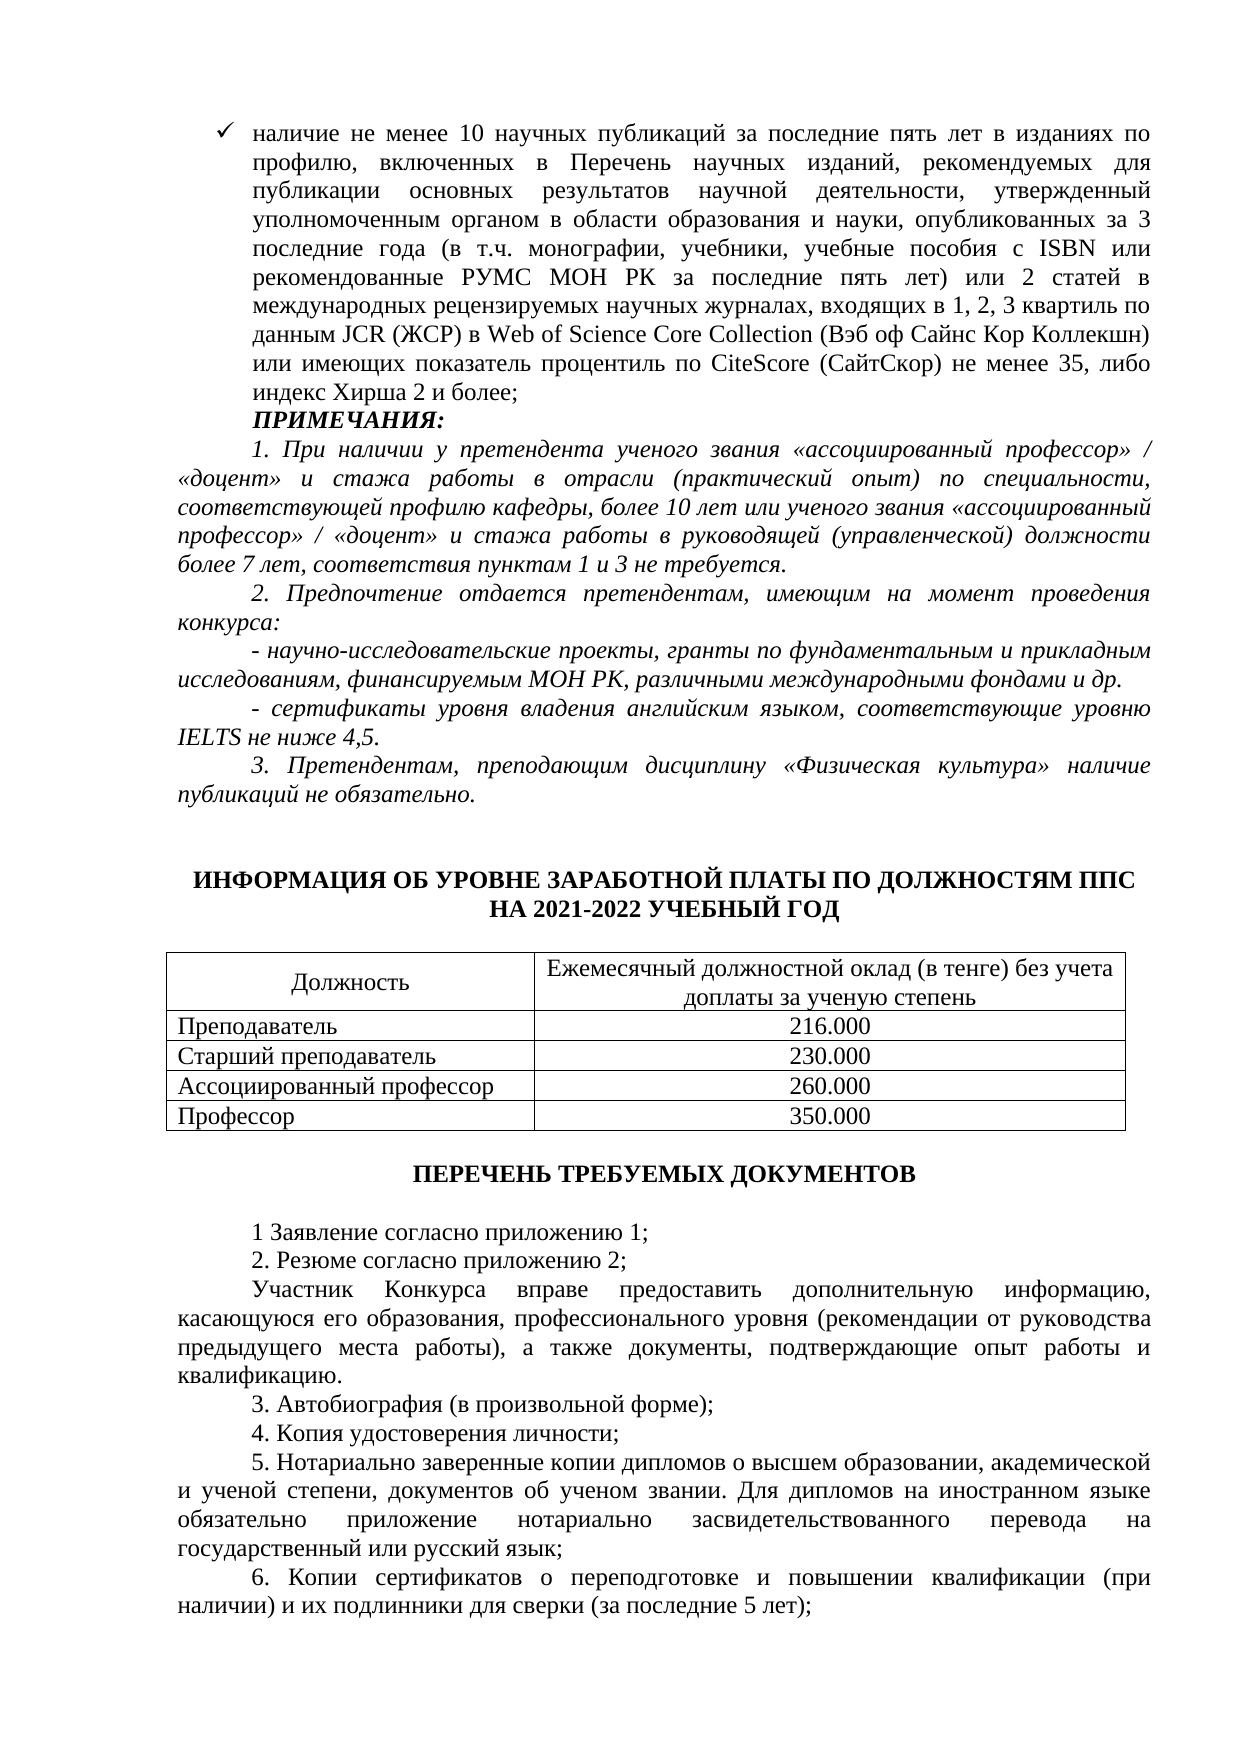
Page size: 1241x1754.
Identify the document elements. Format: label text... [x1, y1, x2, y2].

table_header Ежемесячный должностной оклад (в тенге) без учета доплаты за ученую степень [535, 953, 1125, 1010]
text ПРИМЕЧАНИЯ: [177, 406, 1152, 434]
table_cell Преподаватель [167, 1011, 534, 1040]
text 2. Предпочтение отдается претендентам, имеющим на момент проведения конкурса: [177, 578, 1152, 636]
table_cell 216.000 [535, 1011, 1125, 1040]
text 1. При наличии у претендента ученого звания «ассоциированный профессор» / «доцент» и стажа работы в отрасли (практический опыт) по специальности, соответствующей профилю кафедры, более 10 лет или ученого звания «ассоциированный профессор» / «доцент» и стажа работы в руководящей (управленческой) должности более 7 лет, соответствия пунктам 1 и 3 не требуется. [177, 434, 1152, 578]
text ИНФОРМАЦИЯ ОБ УРОВНЕ ЗАРАБОТНОЙ ПЛАТЫ ПО ДОЛЖНОСТЯМ ППС НА 2021-2022 УЧЕБНЫЙ ГОД [177, 866, 1152, 923]
table_cell Профессор [167, 1101, 534, 1129]
text 1 Заявление согласно приложению 1; [177, 1217, 1152, 1246]
table_cell Ассоциированный профессор [167, 1071, 534, 1100]
table_cell 350.000 [535, 1101, 1125, 1129]
text 2. Резюме согласно приложению 2; [177, 1246, 1152, 1274]
text 6. Копии сертификатов о переподготовке и повышении квалификации (при наличии) и их подлинники для сверки (за последние 5 лет); [177, 1562, 1152, 1619]
text - сертификаты уровня владения английским языком, соответствующие уровню IELTS не ниже 4,5. [177, 693, 1152, 751]
table_cell 260.000 [535, 1071, 1125, 1100]
text 3. Автобиография (в произвольной форме); [177, 1389, 1152, 1418]
text Участник Конкурса вправе предоставить дополнительную информацию, касающуюся его образования, профессионального уровня (рекомендации от руководства предыдущего места работы), а также документы, подтверждающие опыт работы и квалификацию. [177, 1274, 1152, 1389]
table_cell 230.000 [535, 1041, 1125, 1070]
text 3. Претендентам, преподающим дисциплину «Физическая культура» наличие публикаций не обязательно. [177, 751, 1152, 808]
table_header Должность [167, 953, 534, 1010]
text 5. Нотариально заверенные копии дипломов о высшем образовании, академической и ученой степени, документов об ученом звании. Для дипломов на иностранном языке обязательно приложение нотариально засвидетельствованного перевода на государственный или русский язык; [177, 1447, 1152, 1562]
table_cell Старший преподаватель [167, 1041, 534, 1070]
text - научно-исследовательские проекты, гранты по фундаментальным и прикладным исследованиям, финансируемым МОН РК, различными международными фондами и др. [177, 636, 1152, 693]
list наличие не менее 10 научных публикаций за последние пять лет в изданиях по профилю, включенных в Перечень научных изданий, рекомендуемых для публикации основных результатов научной деятельности, утвержденный уполномоченным органом в области образования и науки, опубликованных за 3 последние года (в т.ч. монографии, учебники, учебные пособия с ISBN или рекомендованные РУМС МОН РК за последние пять лет) или 2 статей в международных рецензируемых научных журналах, входящих в 1, 2, 3 квартиль по данным JCR (ЖСР) в Web of Science Core Collection (Вэб оф Сайнс Кор Коллекшн) или имеющих показатель процентиль по CiteScore (СайтСкор) не менее 35, либо индекс Хирша 2 и более; [215, 118, 1152, 406]
text 4. Копия удостоверения личности; [177, 1418, 1152, 1447]
text ПЕРЕЧЕНЬ ТРЕБУЕМЫХ ДОКУМЕНТОВ [177, 1159, 1152, 1188]
